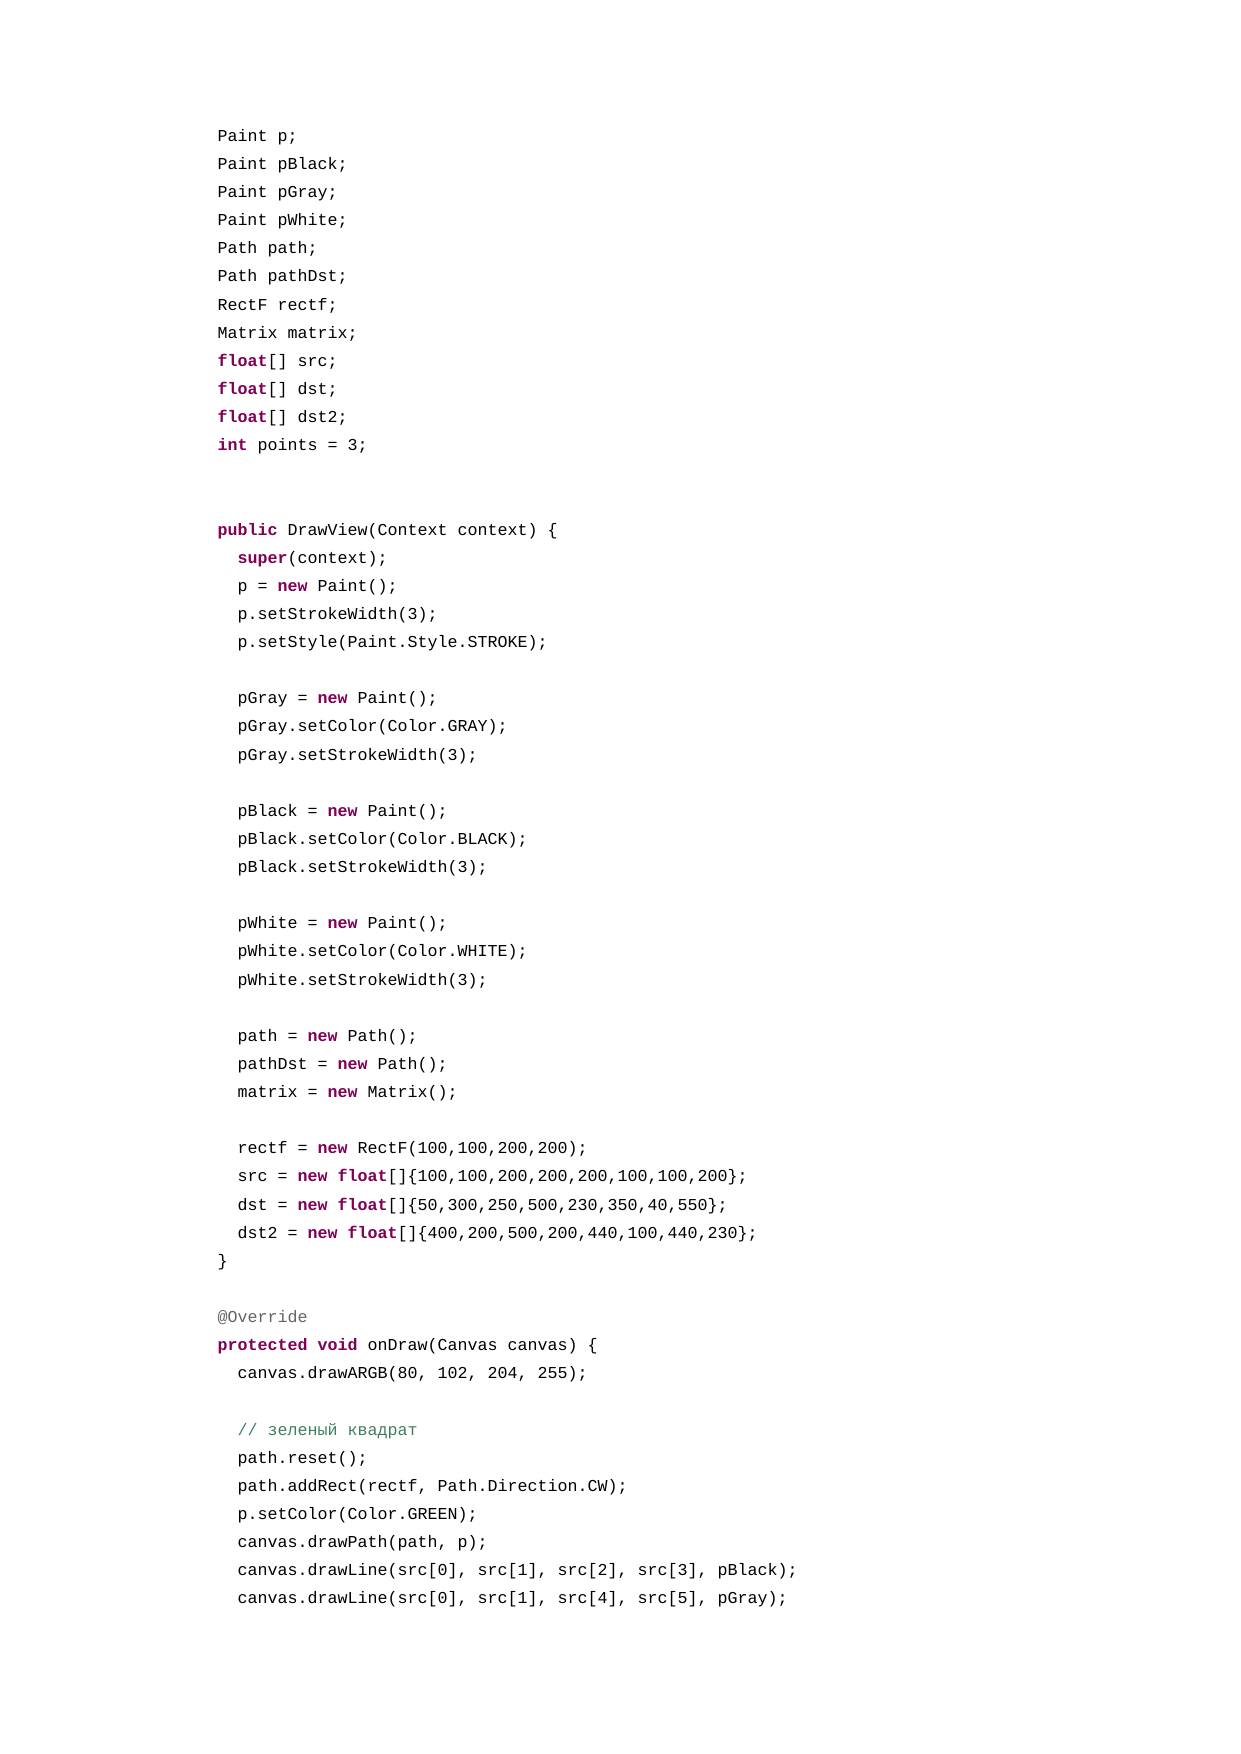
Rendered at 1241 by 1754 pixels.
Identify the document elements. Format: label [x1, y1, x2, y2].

text [177, 118, 1152, 1609]
